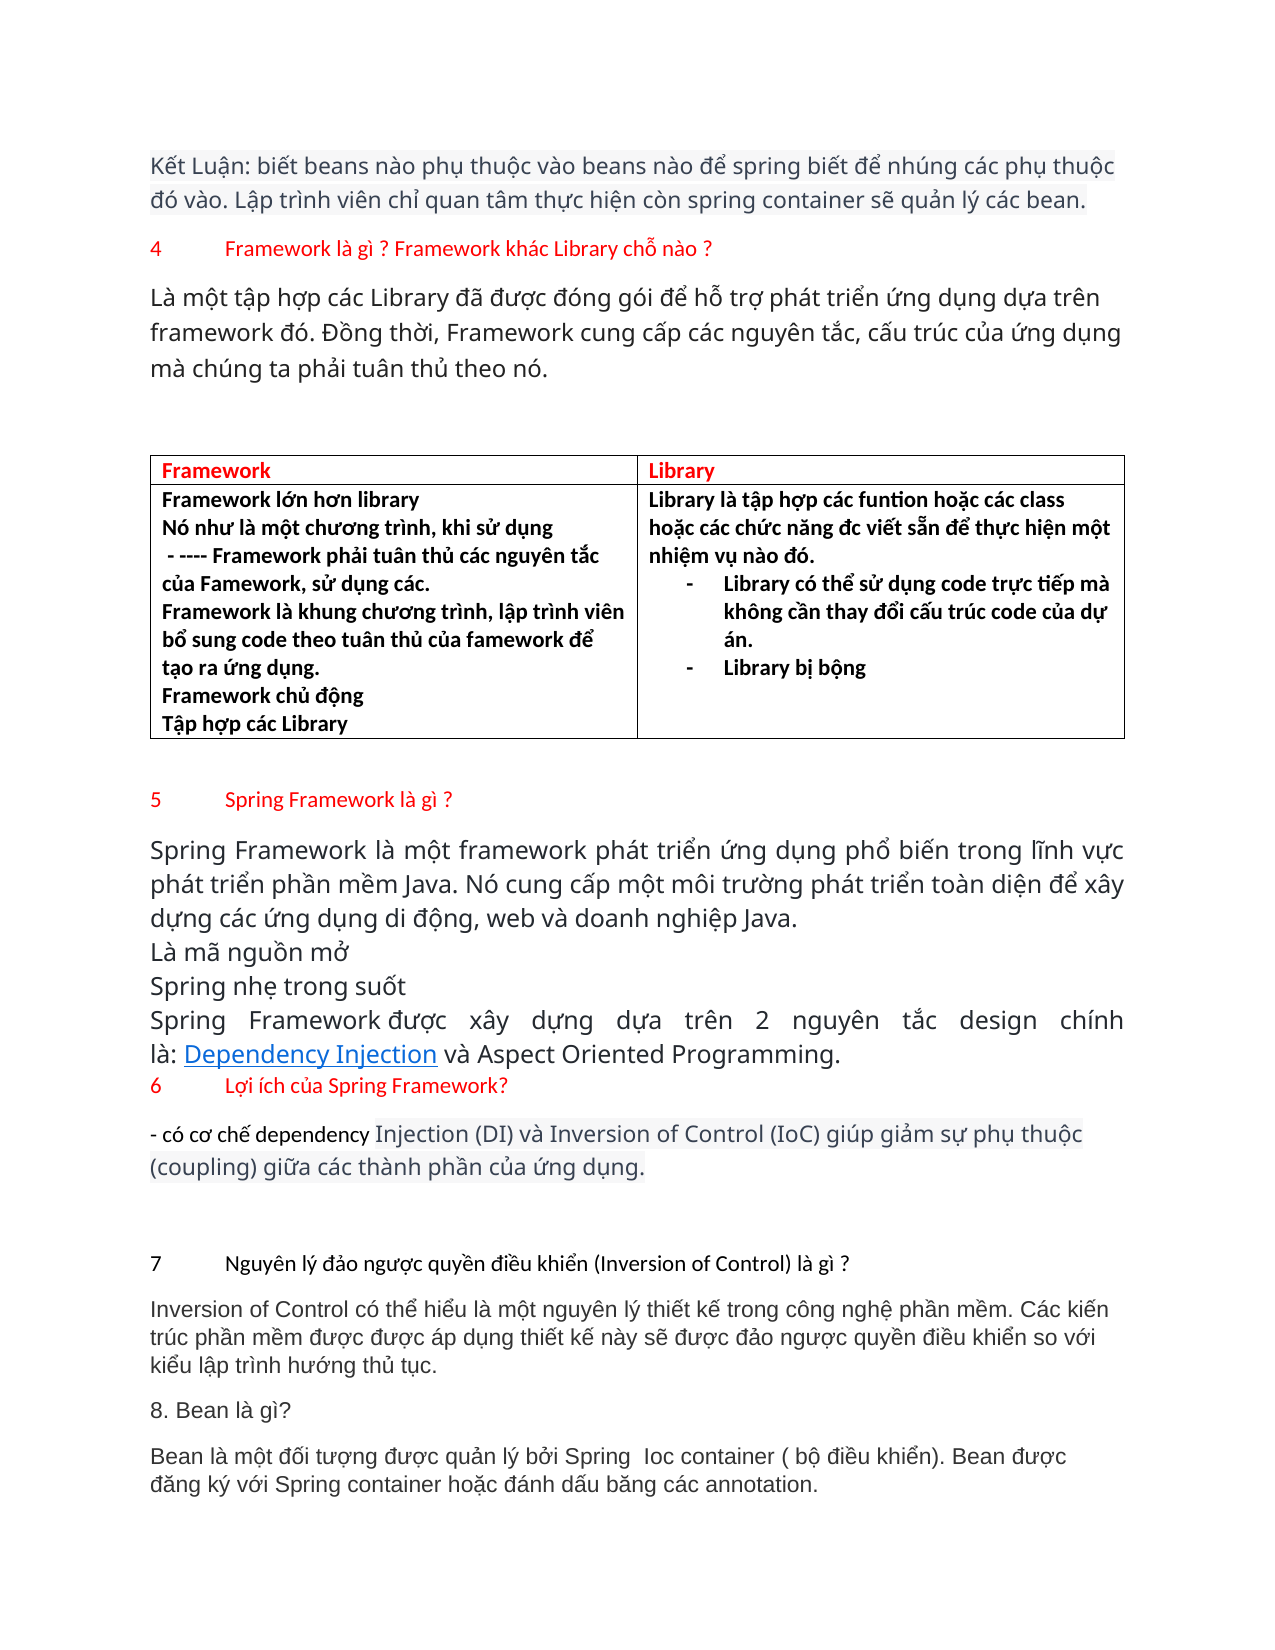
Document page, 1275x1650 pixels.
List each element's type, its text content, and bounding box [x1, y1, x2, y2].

table_cell Framework lớn hơn library Nó như là một chương trình, khi sử dụng - ---- Framework phải tuân thủ các nguyên tắc của Famework, sử dụng các. Framework là khung chương trình, lập trình viên bổ sung code theo tuân thủ của famework để tạo ra ứng dụng. Framework chủ động Tập hợp các Library [151, 485, 637, 737]
text 8. Bean là gì? [150, 1397, 1125, 1424]
text 5 Spring Framework là gì ? [150, 785, 1125, 813]
text Spring Framework được xây dựng dựa trên 2 nguyên tắc design chính là: Dependency Injection và Aspect Oriented Programming. [150, 1003, 1125, 1071]
text Kết Luận: biết beans nào phụ thuộc vào beans nào để spring biết để nhúng các phụ thuộc đó vào. Lập trình viên chỉ quan tâm thực hiện còn spring container sẽ quản lý các bean. [150, 150, 1125, 215]
text - có cơ chế dependency Injection (DI) và Inversion of Control (IoC) giúp giảm sự phụ thuộc (coupling) giữa các thành phần của ứng dụng. [150, 1118, 1125, 1183]
text 6 Lợi ích của Spring Framework? [150, 1071, 1125, 1099]
table_header Framework [151, 456, 637, 484]
text Là mã nguồn mở [150, 934, 1125, 968]
text Bean là một đối tượng được quản lý bởi Spring Ioc container ( bộ điều khiển). Bean được đăng ký với Spring container hoặc đánh dấu băng các annotation. [150, 1443, 1125, 1497]
text 4 Framework là gì ? Framework khác Library chỗ nào ? [150, 234, 1125, 262]
table_cell Library là tập hợp các funtion hoặc các class hoặc các chức năng đc viết sẵn để thực hiện một nhiệm vụ nào đó. Library có thể sử dụng code trực tiếp mà không cần thay đổi cấu trúc code của dự án. Library bị bộng [638, 485, 1124, 737]
text Là một tập hợp các Library đã được đóng gói để hỗ trợ phát triển ứng dụng dựa trên framework đó. Đồng thời, Framework cung cấp các nguyên tắc, cấu trúc của ứng dụng mà chúng ta phải tuân thủ theo nó. [150, 281, 1125, 384]
text Spring nhẹ trong suốt [150, 968, 1125, 1003]
text Spring Framework là một framework phát triển ứng dụng phổ biến trong lĩnh vực phát triển phần mềm Java. Nó cung cấp một môi trường phát triển toàn diện để xây dựng các ứng dụng di động, web và doanh nghiệp Java. [150, 832, 1125, 934]
text Inversion of Control có thể hiểu là một nguyên lý thiết kế trong công nghệ phần mềm. Các kiến trúc phần mềm được được áp dụng thiết kế này sẽ được đảo ngược quyền điều khiển so với kiểu lập trình hướng thủ tục. [150, 1296, 1125, 1379]
table_header Library [638, 456, 1124, 484]
text 7 Nguyên lý đảo ngược quyền điều khiển (Inversion of Control) là gì ? [150, 1249, 1125, 1277]
